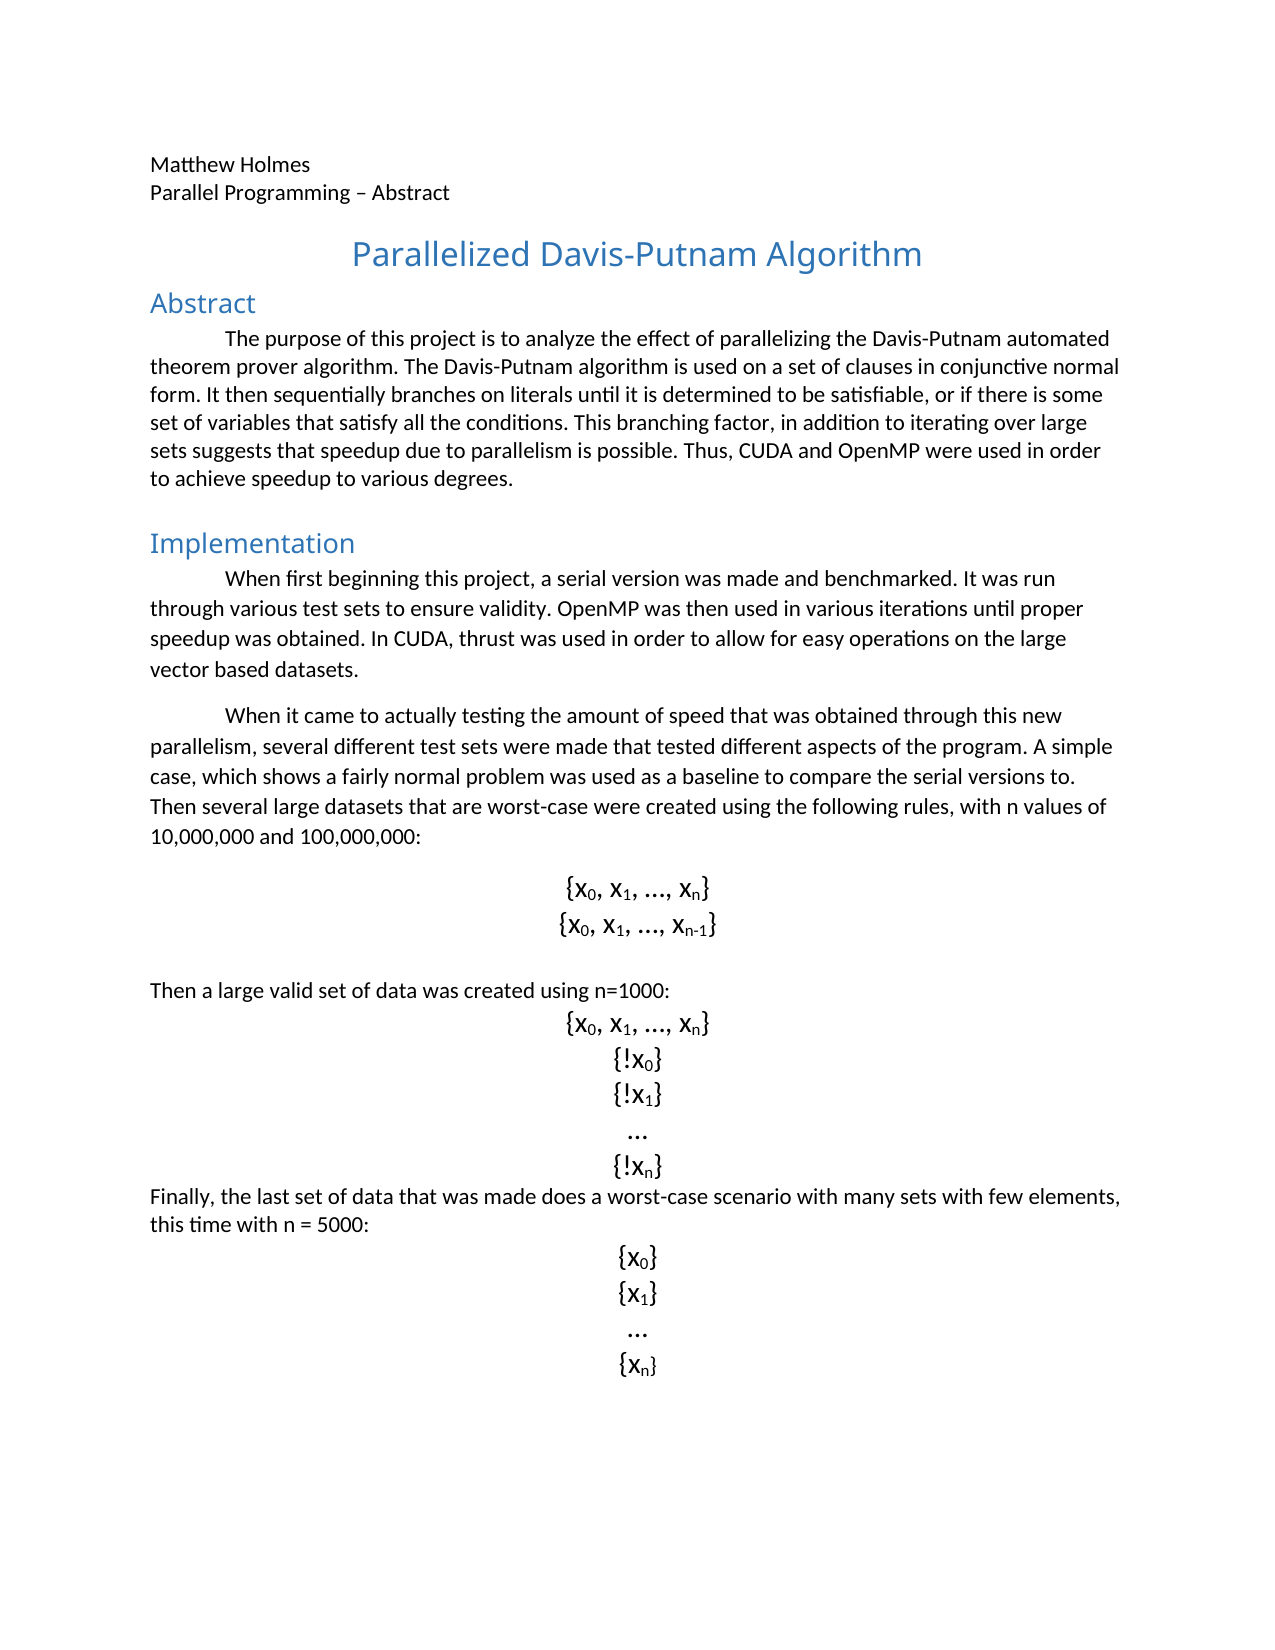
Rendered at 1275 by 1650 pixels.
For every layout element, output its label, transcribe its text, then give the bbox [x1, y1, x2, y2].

text Parallel Programming – Abstract [150, 178, 1125, 206]
text Matthew Holmes [150, 150, 1125, 178]
subtitle Abstract [150, 284, 1125, 321]
text {!x1} [150, 1075, 1125, 1111]
text {x0, x1, …, xn} [150, 1004, 1125, 1040]
text Then a large valid set of data was created using n=1000: [150, 976, 1125, 1004]
subtitle Implementation [150, 524, 1125, 561]
text … [150, 1111, 1125, 1147]
text {x1} [150, 1274, 1125, 1309]
text When first beginning this project, a serial version was made and benchmarked. It was run through various test sets to ensure validity. OpenMP was then used in various iterations until proper speedup was obtained. In CUDA, thrust was used in order to allow for easy operations on the large vector based datasets. [150, 564, 1125, 683]
text {xn} [150, 1345, 1125, 1381]
text Finally, the last set of data that was made does a worst-case scenario with many sets with few elements, this time with n = 5000: [150, 1182, 1125, 1238]
subtitle Parallelized Davis-Putnam Algorithm [150, 231, 1125, 276]
text {x0, x1, …, xn} [150, 869, 1125, 905]
text When it came to actually testing the amount of speed that was obtained through this new parallelism, several different test sets were made that tested different aspects of the program. A simple case, which shows a fairly normal problem was used as a baseline to compare the serial versions to. Then several large datasets that are worst-case were created using the following rules, with n values of 10,000,000 and 100,000,000: [150, 702, 1125, 850]
text The purpose of this project is to analyze the effect of parallelizing the Davis-Putnam automated theorem prover algorithm. The Davis-Putnam algorithm is used on a set of clauses in conjunctive normal form. It then sequentially branches on literals until it is determined to be satisfiable, or if there is some set of variables that satisfy all the conditions. This branching factor, in addition to iterating over large sets suggests that speedup due to parallelism is possible. Thus, CUDA and OpenMP were used in order to achieve speedup to various degrees. [150, 324, 1125, 492]
text {!xn} [150, 1147, 1125, 1182]
text {!x0} [150, 1040, 1125, 1075]
text {x0} [150, 1238, 1125, 1274]
text … [150, 1309, 1125, 1345]
text {x0, x1, …, xn-1} [150, 905, 1125, 941]
